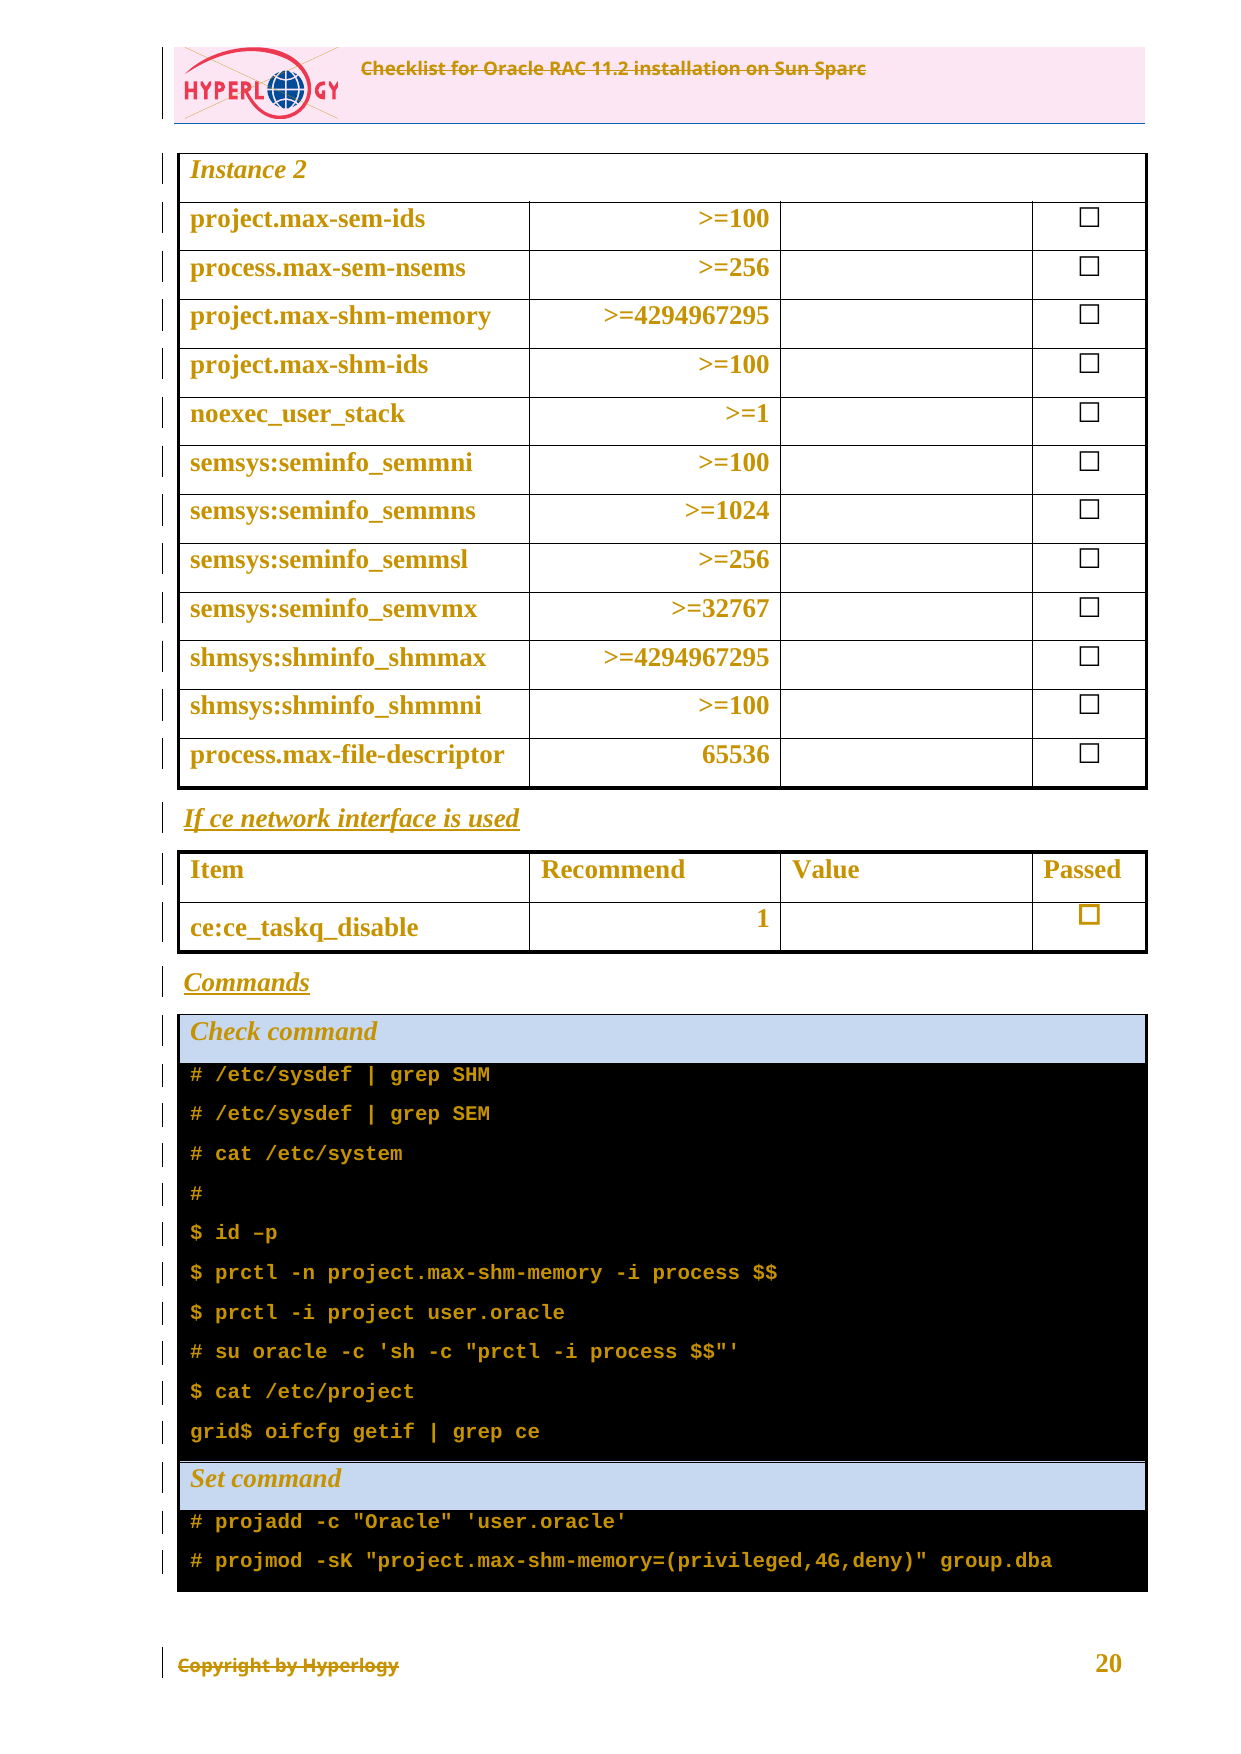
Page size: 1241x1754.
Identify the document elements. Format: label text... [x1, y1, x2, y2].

table_cell Instance 2 [180, 154, 1145, 201]
table_cell [781, 446, 1032, 494]
table_cell [781, 203, 1032, 250]
table_cell 1 [530, 903, 780, 950]
table_cell [781, 593, 1032, 640]
table_cell semsys:seminfo_semvmx [180, 593, 529, 640]
table_cell [1033, 544, 1145, 591]
table_cell # /etc/sysdef | grep SHM # /etc/sysdef | grep SEM # cat /etc/system # $ id –p $ prctl -n project.max-shm-memory -i process $$ $ prctl -i project user.oracle # su oracle -c 'sh -c "prctl -i process $$"' $ cat /etc/project grid$ oifcfg getif | grep ce [180, 1064, 1145, 1461]
table_header Value [781, 854, 1032, 902]
table_cell [1033, 398, 1145, 445]
table_cell [1033, 446, 1145, 494]
table_cell semsys:seminfo_semmns [180, 495, 529, 543]
table_cell [1033, 739, 1145, 786]
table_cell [180, 1511, 1145, 1591]
table_cell semsys:seminfo_semmni [180, 446, 529, 494]
table_cell process.max-sem-nsems [180, 251, 529, 299]
subtitle Commands [183, 966, 1122, 997]
table_cell >=4294967295 [530, 641, 780, 689]
table_cell [781, 739, 1032, 786]
table_cell [781, 300, 1032, 348]
table_header Item [180, 854, 529, 902]
table_cell ce:ce_taskq_disable [180, 903, 529, 950]
table_cell noexec_user_stack [180, 398, 529, 445]
table_header Recommend [530, 854, 780, 902]
table_cell shmsys:shminfo_shmmni [180, 690, 529, 738]
table_cell >=1024 [530, 495, 780, 543]
table_cell >=100 [530, 349, 780, 396]
table_cell >=100 [530, 690, 780, 738]
table_cell [781, 251, 1032, 299]
subtitle If ce network interface is used [183, 802, 1122, 833]
table_header Check command [180, 1015, 1145, 1063]
table_cell [1033, 690, 1145, 738]
table_cell [1033, 349, 1145, 396]
table_cell 65536 [530, 739, 780, 786]
table_cell [1033, 593, 1145, 640]
table_cell [1033, 641, 1145, 689]
table_cell project.max-shm-ids [180, 349, 529, 396]
table_header Passed [1033, 854, 1145, 902]
table_cell [1033, 251, 1145, 299]
table_cell [781, 903, 1032, 950]
table_cell [1033, 495, 1145, 543]
table_cell >=256 [530, 544, 780, 591]
table_cell [1033, 300, 1145, 348]
table_cell >=100 [530, 203, 780, 250]
table_cell [781, 398, 1032, 445]
table_cell Set command [180, 1463, 1145, 1510]
table_cell >=1 [530, 398, 780, 445]
table_cell [781, 641, 1032, 689]
table_cell [781, 690, 1032, 738]
table_cell shmsys:shminfo_shmmax [180, 641, 529, 689]
table_cell semsys:seminfo_semmsl [180, 544, 529, 591]
table_cell [781, 495, 1032, 543]
table_cell project.max-sem-ids [180, 203, 529, 250]
table_cell >=32767 [530, 593, 780, 640]
table_cell [781, 349, 1032, 396]
table_cell >=4294967295 [530, 300, 780, 348]
table_cell process.max-file-descriptor [180, 739, 529, 786]
table_cell >=256 [530, 251, 780, 299]
table_cell >=100 [530, 446, 780, 494]
table_cell [781, 544, 1032, 591]
table_cell project.max-shm-memory [180, 300, 529, 348]
table_cell [1033, 903, 1145, 950]
table_cell [1033, 203, 1145, 250]
